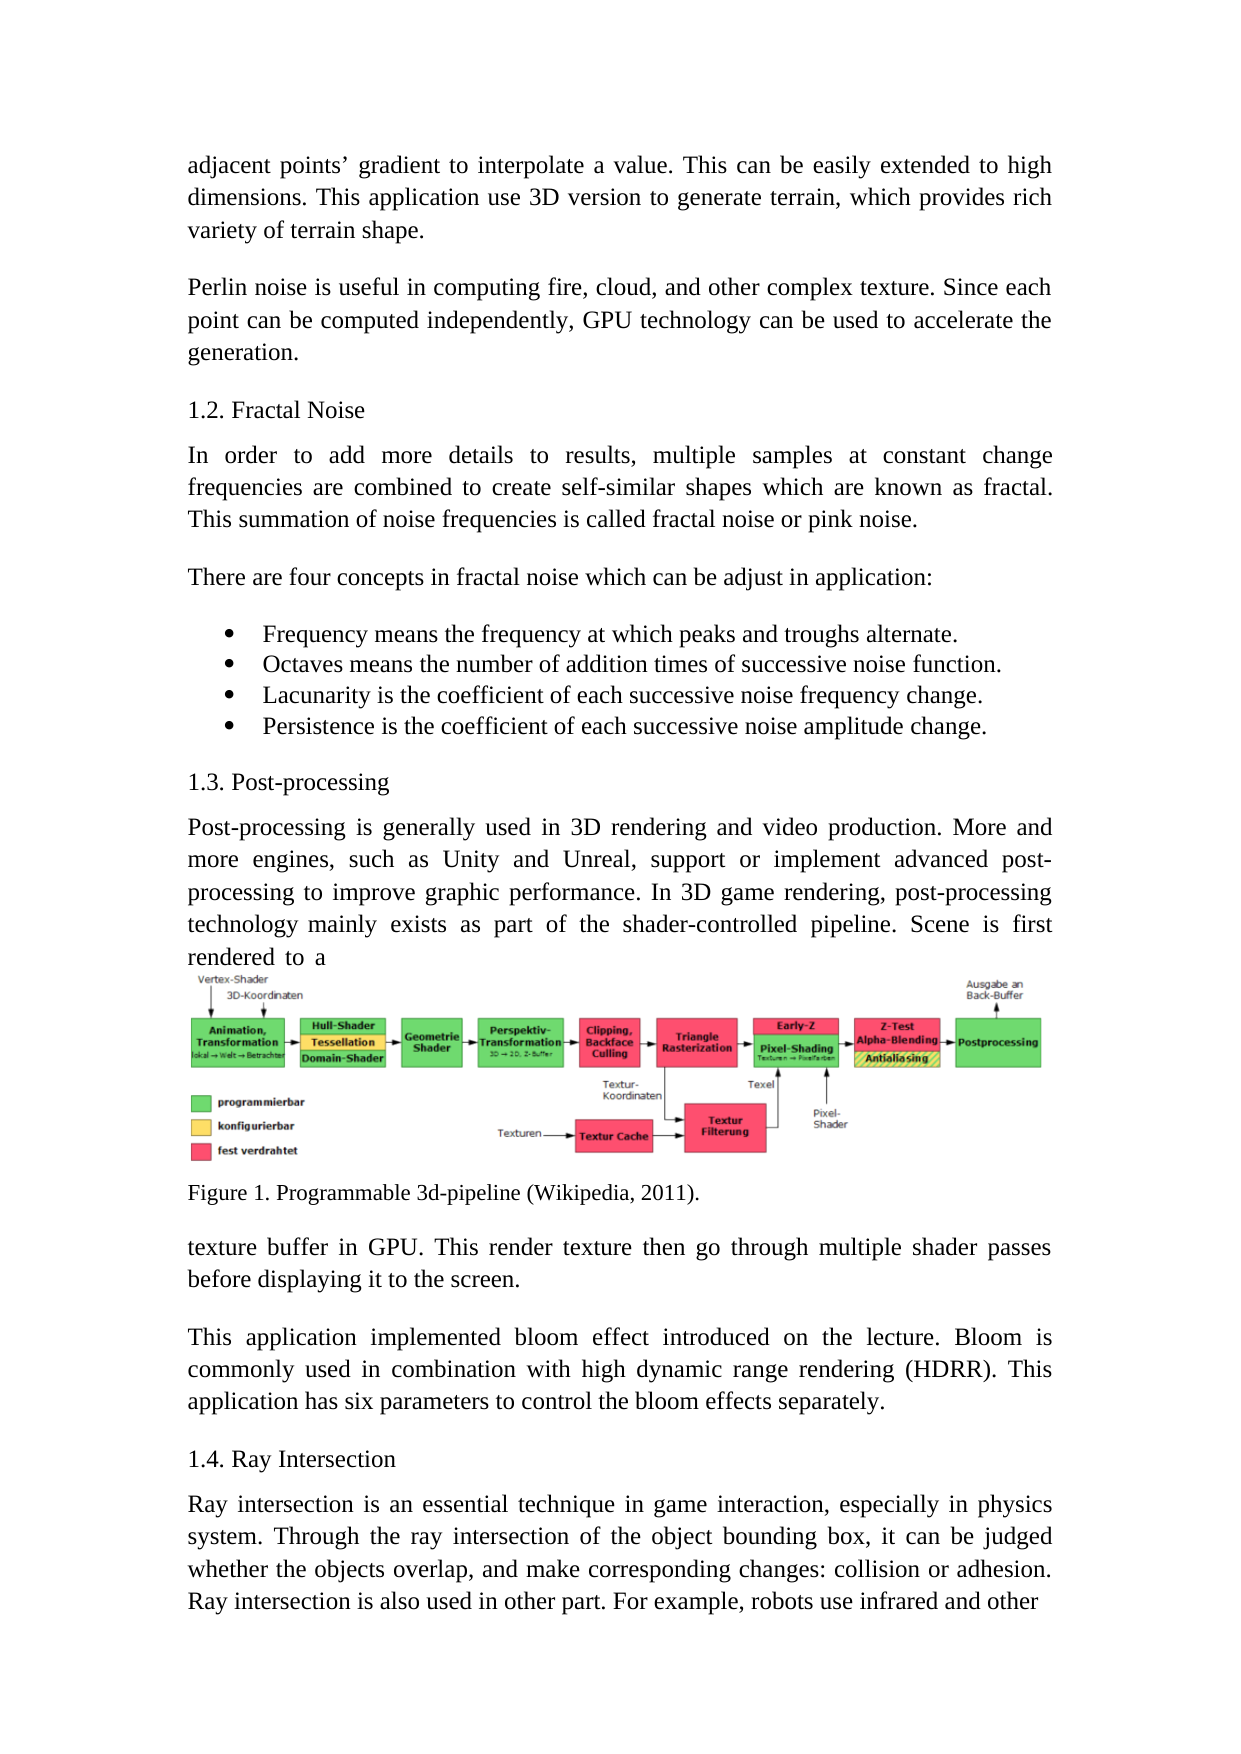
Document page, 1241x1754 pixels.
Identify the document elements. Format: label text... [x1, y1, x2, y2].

list Octaves means the number of addition times of successive noise function. [225, 649, 1069, 678]
text adjacent points’ gradient to interpolate a value. This can be easily extended to high dimensions. This application use 3D version to generate terrain, which provides rich variety of terrain shape. [187, 150, 1053, 243]
text Figure 1. Programmable 3d-pipeline (Wikipedia, 2011). [187, 1179, 1069, 1206]
picture [190, 974, 1042, 1162]
list Ray Intersection [187, 1444, 1069, 1473]
text This application implemented bloom effect introduced on the lecture. Bloom is commonly used in combination with high dynamic range rendering (HDRR). This application has six parameters to control the bloom effects separately. [187, 1322, 1053, 1415]
list Lacunarity is the coefficient of each successive noise frequency change. [225, 680, 1069, 709]
text Perlin noise is useful in computing fire, cloud, and other complex texture. Since each point can be computed independently, GPU technology can be used to accelerate the generation. [187, 272, 1053, 366]
list Fractal Noise [187, 395, 1069, 423]
text Ray intersection is an essential technique in game interaction, especially in physics system. Through the ray intersection of the object bounding box, it can be judged whether the objects overlap, and make corresponding changes: collision or adhesion. Ray intersection is also used in other part. For example, robots use infrared and other [187, 1489, 1053, 1615]
list Frequency means the frequency at which peaks and troughs alternate. [225, 619, 1069, 648]
list Post-processing [187, 767, 1069, 796]
list Persistence is the coefficient of each successive noise amplitude change. [225, 711, 1069, 739]
text Post-processing is generally used in 3D rendering and video production. More and more engines, such as Unity and Unreal, support or implement advanced post-processing to improve graphic performance. In 3D game rendering, post-processing technology mainly exists as part of the shader-controlled pipeline. Scene is first rendered to a [187, 812, 1053, 971]
text There are four concepts in fractal noise which can be adjust in application: [187, 562, 1069, 591]
text texture buffer in GPU. This render texture then go through multiple shader passes before displaying it to the screen. [187, 1232, 1052, 1293]
text In order to add more details to results, multiple samples at constant change frequencies are combined to create self-similar shapes which are known as fractal. This summation of noise frequencies is called fractal noise or pink noise. [187, 440, 1053, 533]
